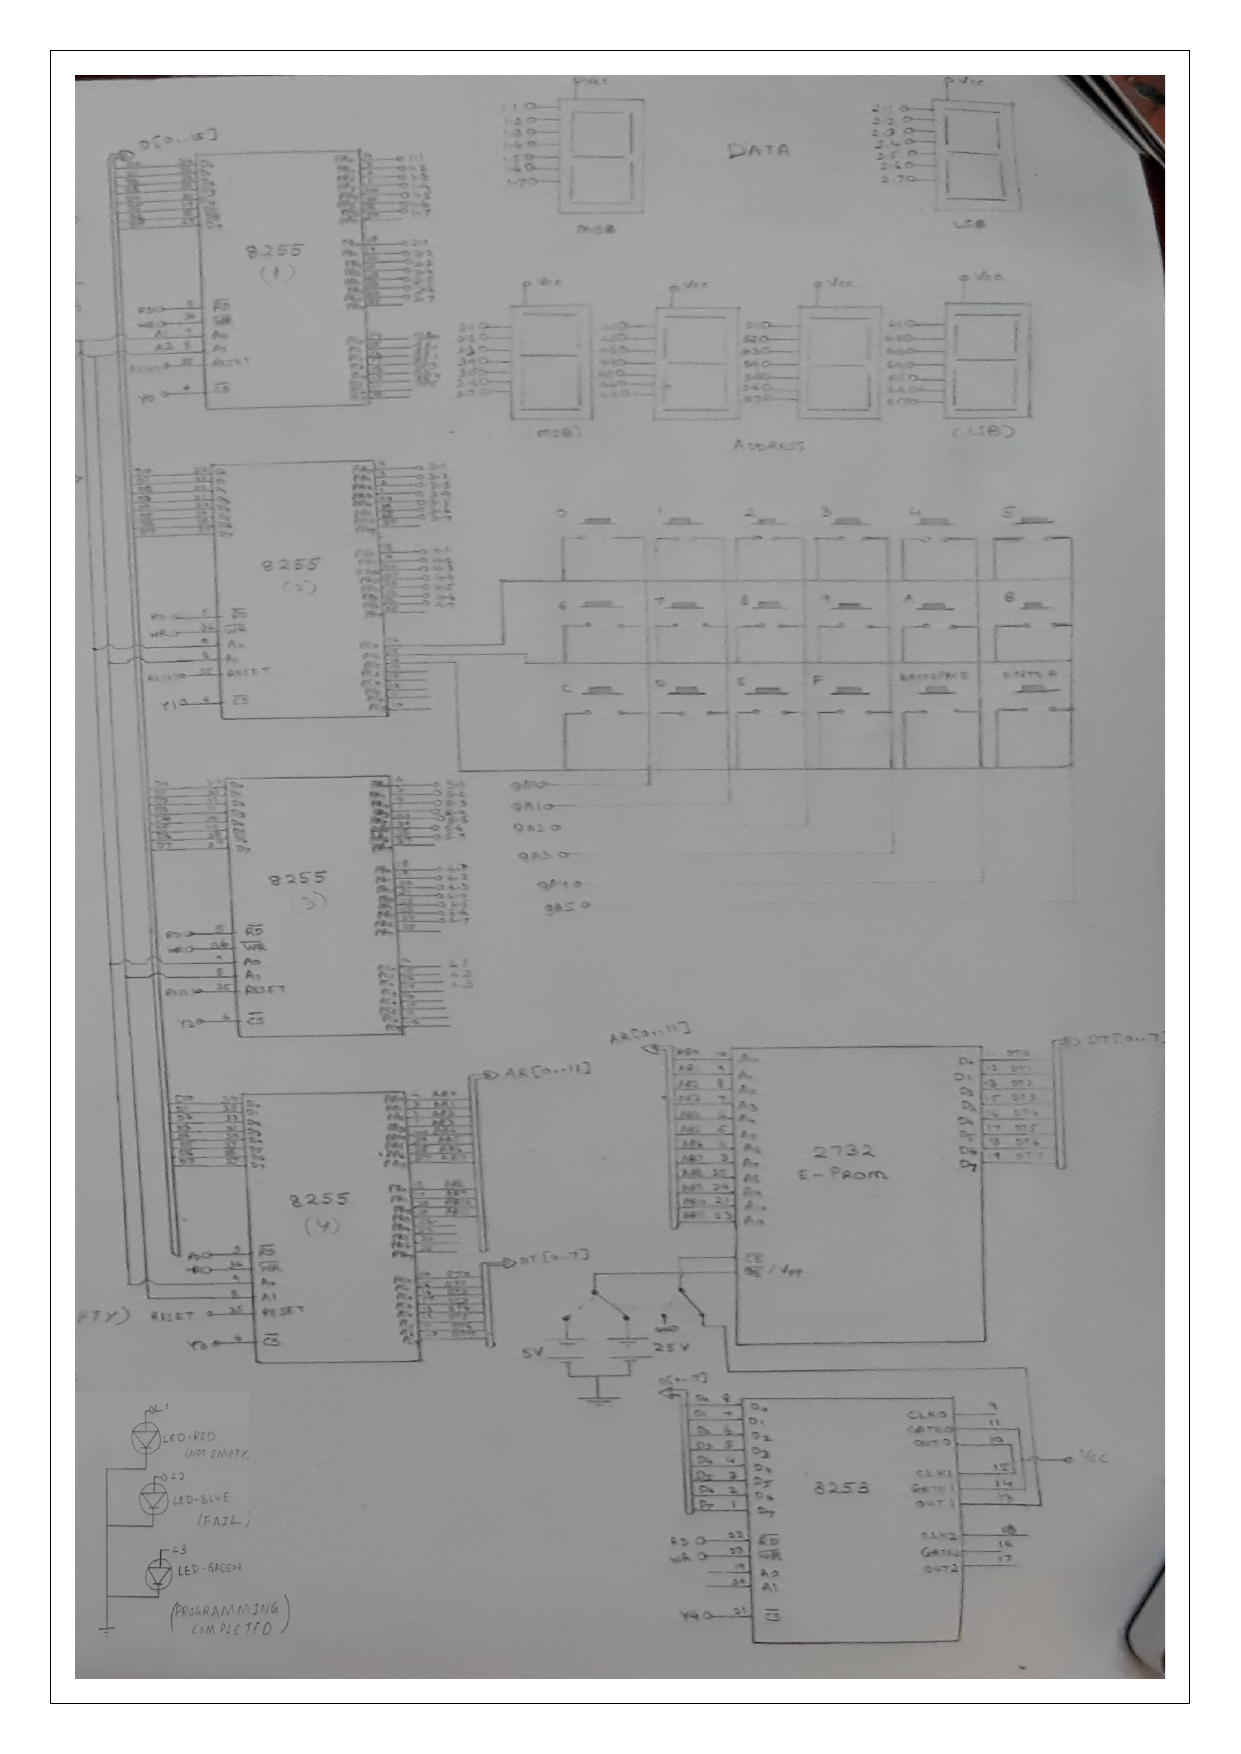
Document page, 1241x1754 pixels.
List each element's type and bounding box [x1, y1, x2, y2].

picture [75, 75, 1166, 1679]
